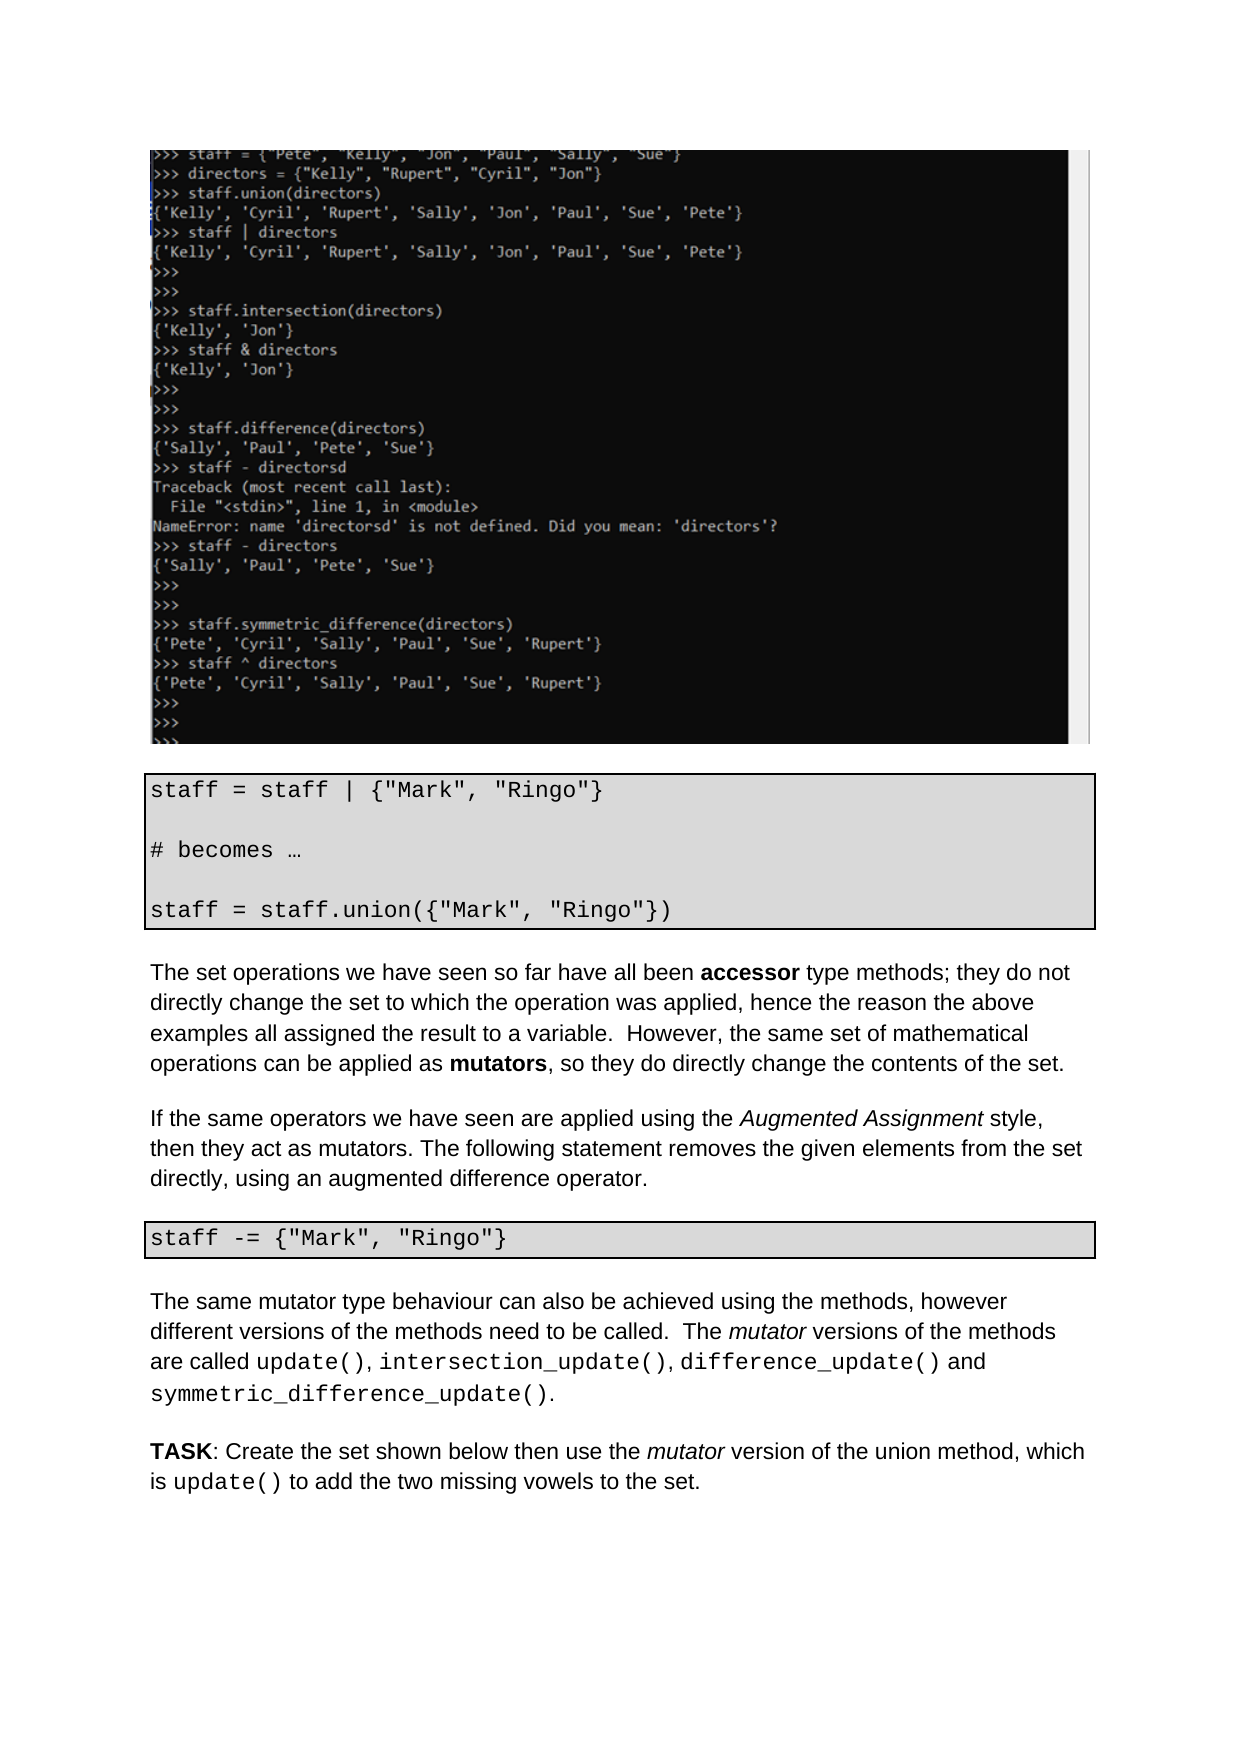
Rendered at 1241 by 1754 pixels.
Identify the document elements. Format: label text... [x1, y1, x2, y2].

text If the same operators we have seen are applied using the Augmented Assignment style, then they act as mutators. The following statement removes the given elements from the set directly, using an augmented difference operator. [150, 1105, 1090, 1192]
text staff = staff | {"Mark", "Ringo"} [146, 775, 1094, 802]
picture [150, 150, 1090, 744]
text # becomes … [146, 832, 1094, 862]
text TASK: Create the set shown below then use the mutator version of the union method, which is update() to add the two missing vowels to the set. [150, 1438, 1090, 1496]
text The same mutator type behaviour can also be achieved using the methods, however different versions of the methods need to be called. The mutator versions of the methods are called update(), intersection_update(), difference_update() and symmetric_difference_update(). [150, 1288, 1090, 1409]
text staff -= {"Mark", "Ringo"} [146, 1223, 1094, 1257]
text staff = staff.union({"Mark", "Ringo"}) [146, 892, 1094, 928]
text The set operations we have seen so far have all been accessor type methods; they do not directly change the set to which the operation was applied, hence the reason the above examples all assigned the result to a variable. However, the same set of mathematical operations can be applied as mutators, so they do directly change the contents of the set. [150, 959, 1090, 1076]
